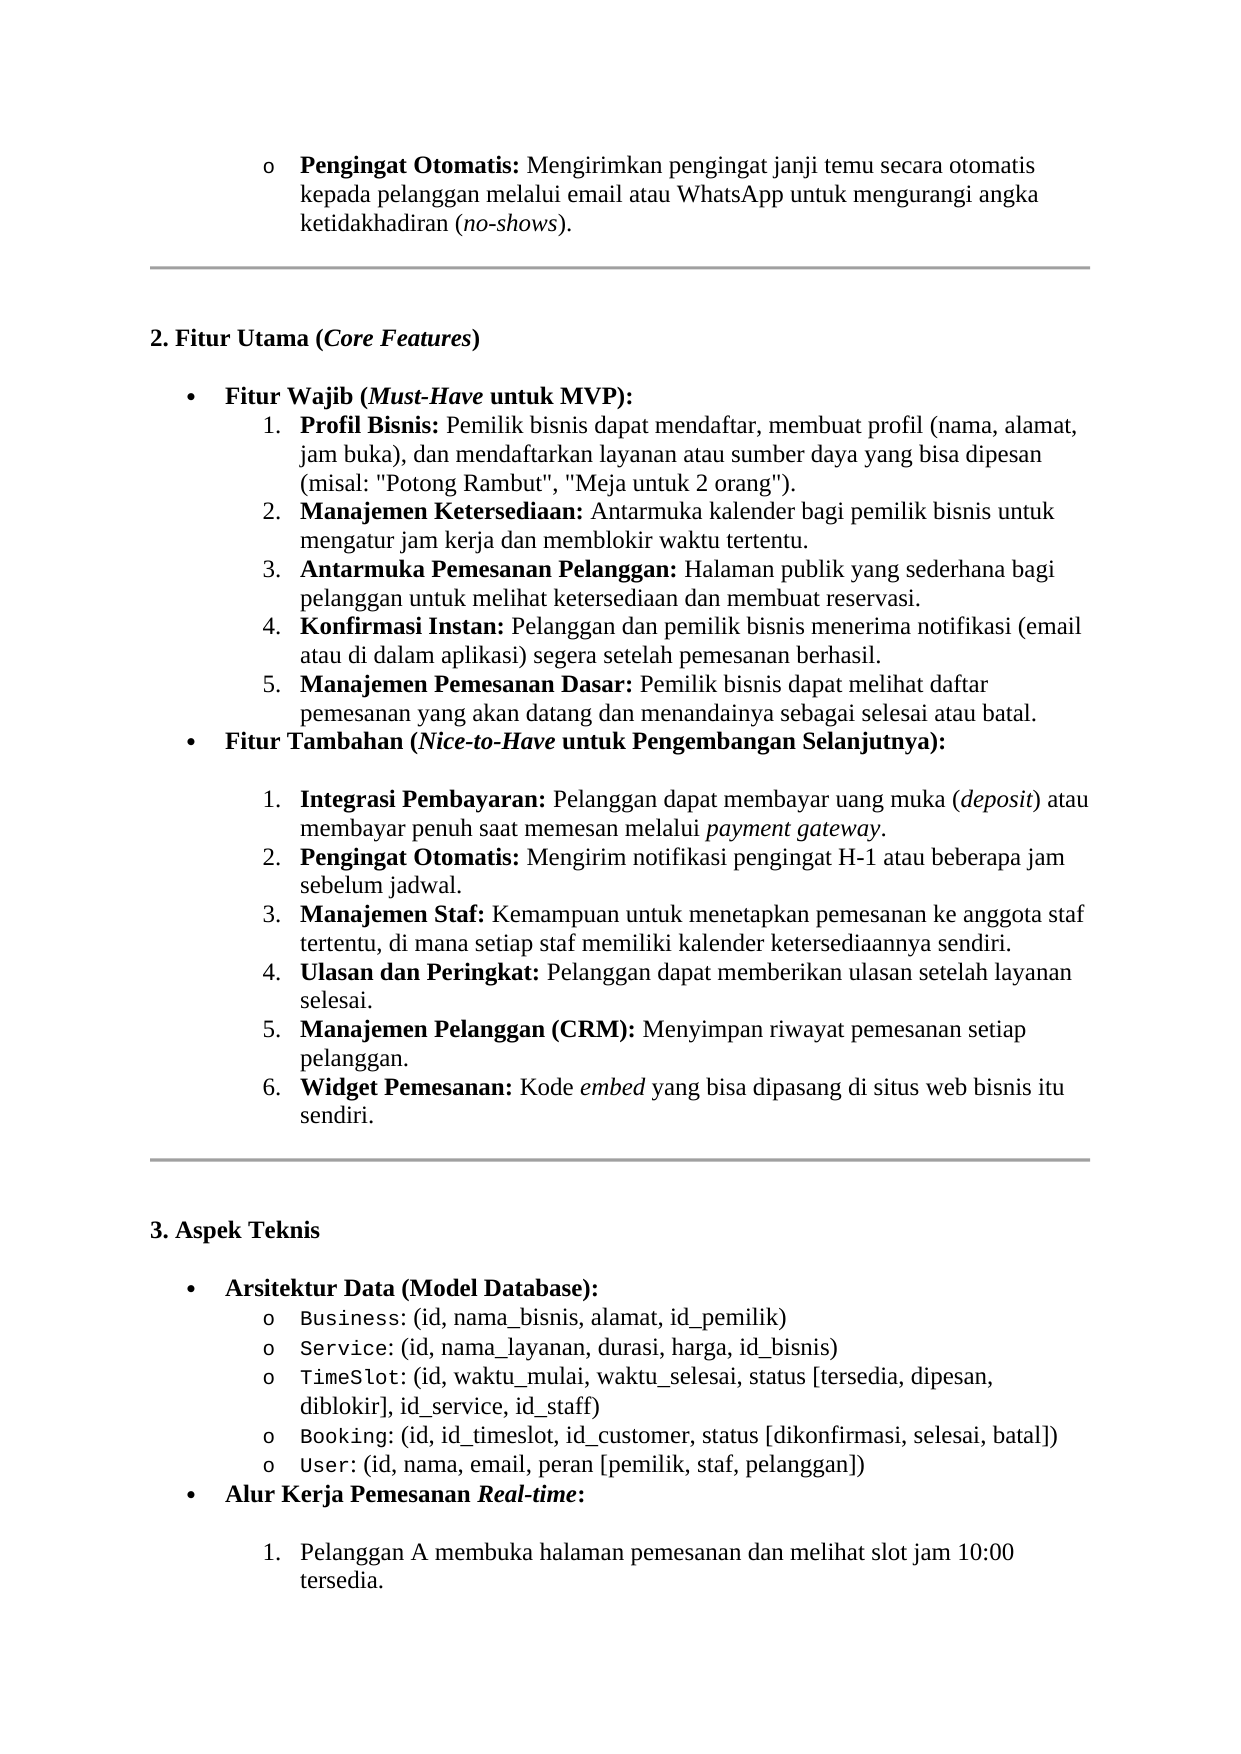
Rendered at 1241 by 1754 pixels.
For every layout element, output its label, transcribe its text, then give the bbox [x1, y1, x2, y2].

list Fitur Wajib (Must-Have untuk MVP): [187, 381, 1090, 410]
list Profil Bisnis: Pemilik bisnis dapat mendaftar, membuat profil (nama, alamat, jam buka), dan mendaftarkan layanan atau sumber daya yang bisa dipesan (misal: "Potong Rambut", "Meja untuk 2 orang"). [262, 410, 1090, 496]
list Pengingat Otomatis: Mengirimkan pengingat janji temu secara otomatis kepada pelanggan melalui email atau WhatsApp untuk mengurangi angka ketidakhadiran (no-shows). [262, 150, 1090, 237]
list Integrasi Pembayaran: Pelanggan dapat membayar uang muka (deposit) atau membayar penuh saat memesan melalui payment gateway. [262, 784, 1090, 842]
list Manajemen Staf: Kemampuan untuk menetapkan pemesanan ke anggota staf tertentu, di mana setiap staf memiliki kalender ketersediaannya sendiri. [262, 899, 1090, 957]
list Konfirmasi Instan: Pelanggan dan pemilik bisnis menerima notifikasi (email atau di dalam aplikasi) segera setelah pemesanan berhasil. [262, 611, 1090, 669]
list Manajemen Pelanggan (CRM): Menyimpan riwayat pemesanan setiap pelanggan. [262, 1014, 1090, 1072]
list Fitur Tambahan (Nice-to-Have untuk Pengembangan Selanjutnya): [187, 726, 1090, 755]
list User: (id, nama, email, peran [pemilik, staf, pelanggan]) [262, 1449, 1090, 1479]
list Alur Kerja Pemesanan Real-time: [187, 1479, 1090, 1508]
list Manajemen Pemesanan Dasar: Pemilik bisnis dapat melihat daftar pemesanan yang akan datang dan menandainya sebagai selesai atau batal. [262, 669, 1090, 726]
list Ulasan dan Peringkat: Pelanggan dapat memberikan ulasan setelah layanan selesai. [262, 957, 1090, 1014]
list Manajemen Ketersediaan: Antarmuka kalender bagi pemilik bisnis untuk mengatur jam kerja dan memblokir waktu tertentu. [262, 496, 1090, 554]
list Pelanggan A membuka halaman pemesanan dan melihat slot jam 10:00 tersedia. [262, 1537, 1090, 1594]
list Antarmuka Pemesanan Pelanggan: Halaman publik yang sederhana bagi pelanggan untuk melihat ketersediaan dan membuat reservasi. [262, 554, 1090, 611]
list TimeSlot: (id, waktu_mulai, waktu_selesai, status [tersedia, dipesan, diblokir], id_service, id_staff) [262, 1361, 1090, 1420]
list Pengingat Otomatis: Mengirim notifikasi pengingat H-1 atau beberapa jam sebelum jadwal. [262, 842, 1090, 899]
list Service: (id, nama_layanan, durasi, harga, id_bisnis) [262, 1332, 1090, 1361]
text 3. Aspek Teknis [150, 1216, 1090, 1244]
list Business: (id, nama_bisnis, alamat, id_pemilik) [262, 1302, 1090, 1332]
list Booking: (id, id_timeslot, id_customer, status [dikonfirmasi, selesai, batal]) [262, 1420, 1090, 1449]
list Widget Pemesanan: Kode embed yang bisa dipasang di situs web bisnis itu sendiri. [262, 1072, 1090, 1129]
list Arsitektur Data (Model Database): [187, 1273, 1090, 1302]
text 2. Fitur Utama (Core Features) [150, 323, 1090, 352]
